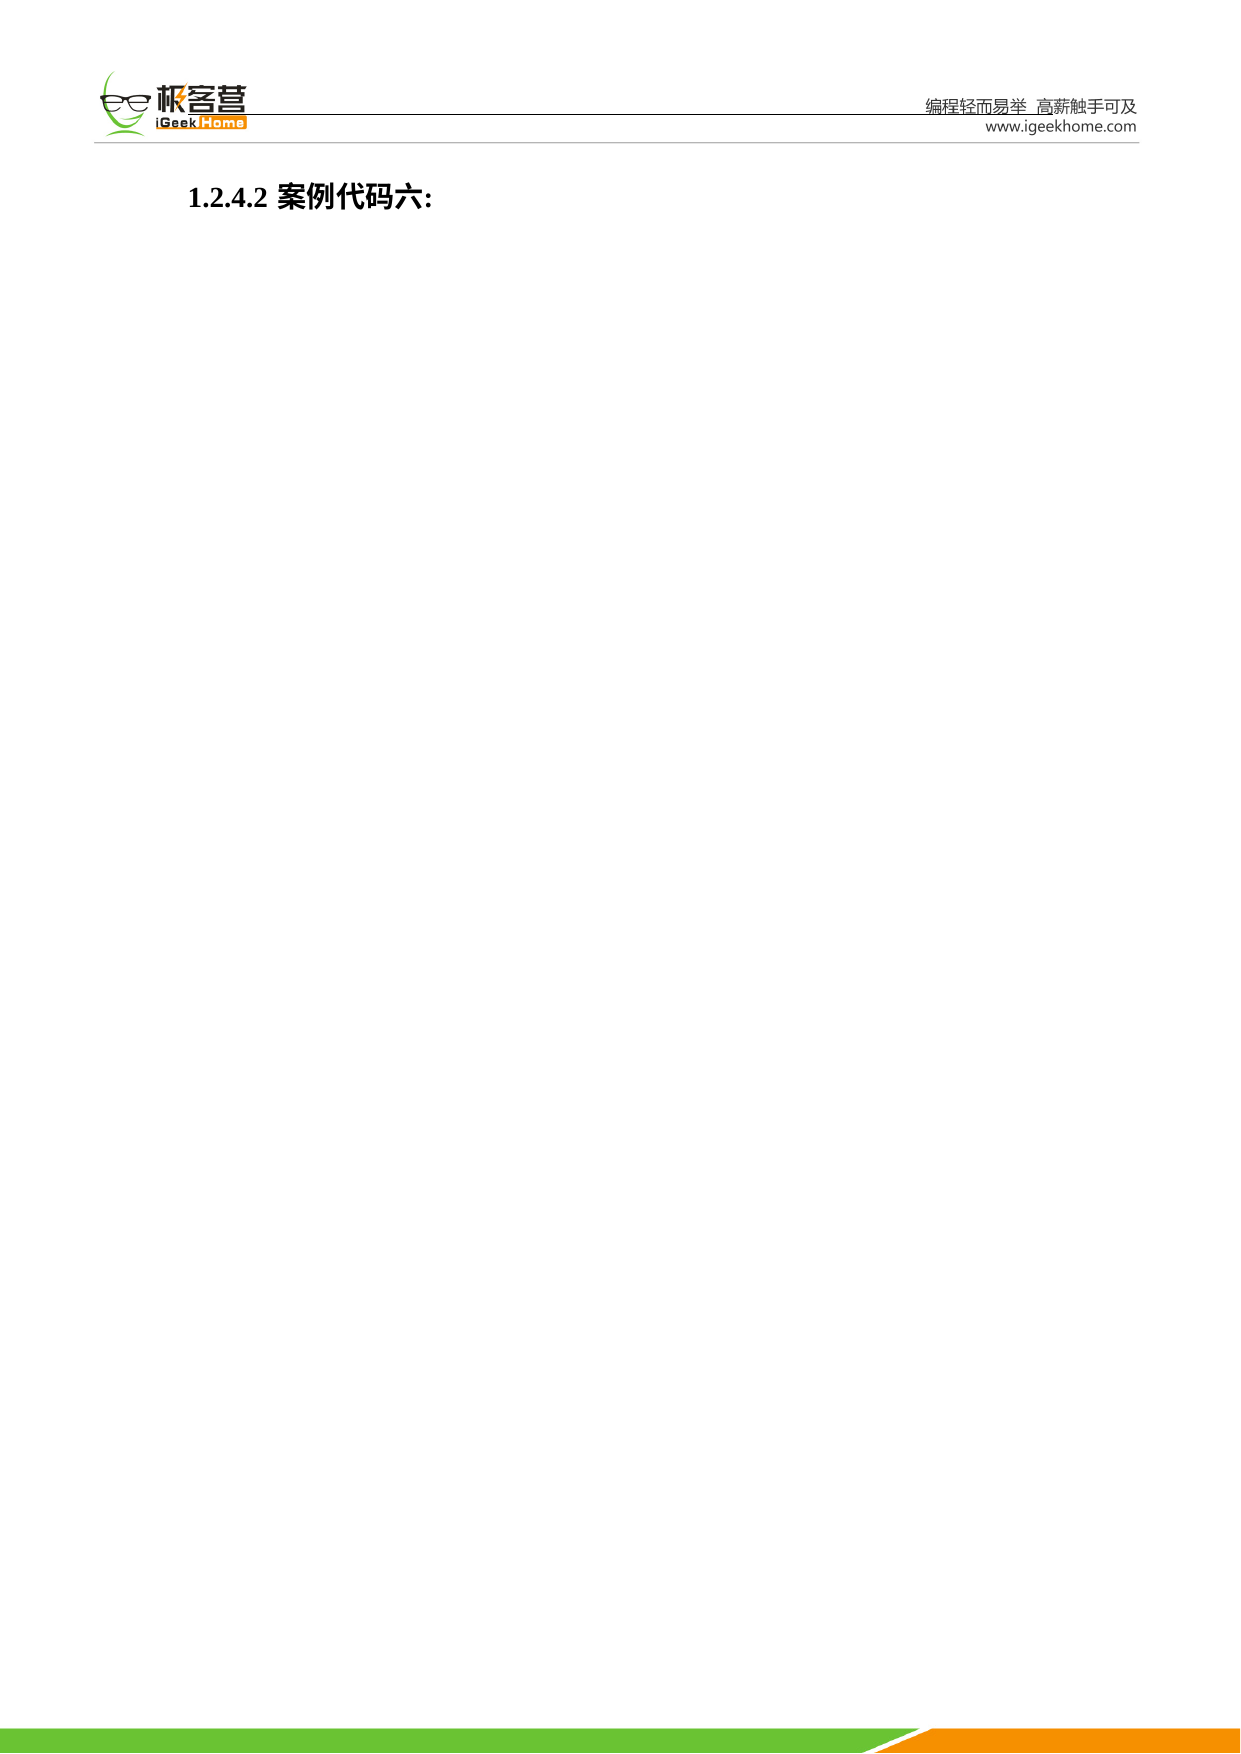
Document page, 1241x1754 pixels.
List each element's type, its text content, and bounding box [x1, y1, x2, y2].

subtitle 案例代码六: [187, 162, 1053, 227]
picture [0, 1, 1241, 151]
picture [0, 1690, 1241, 1753]
